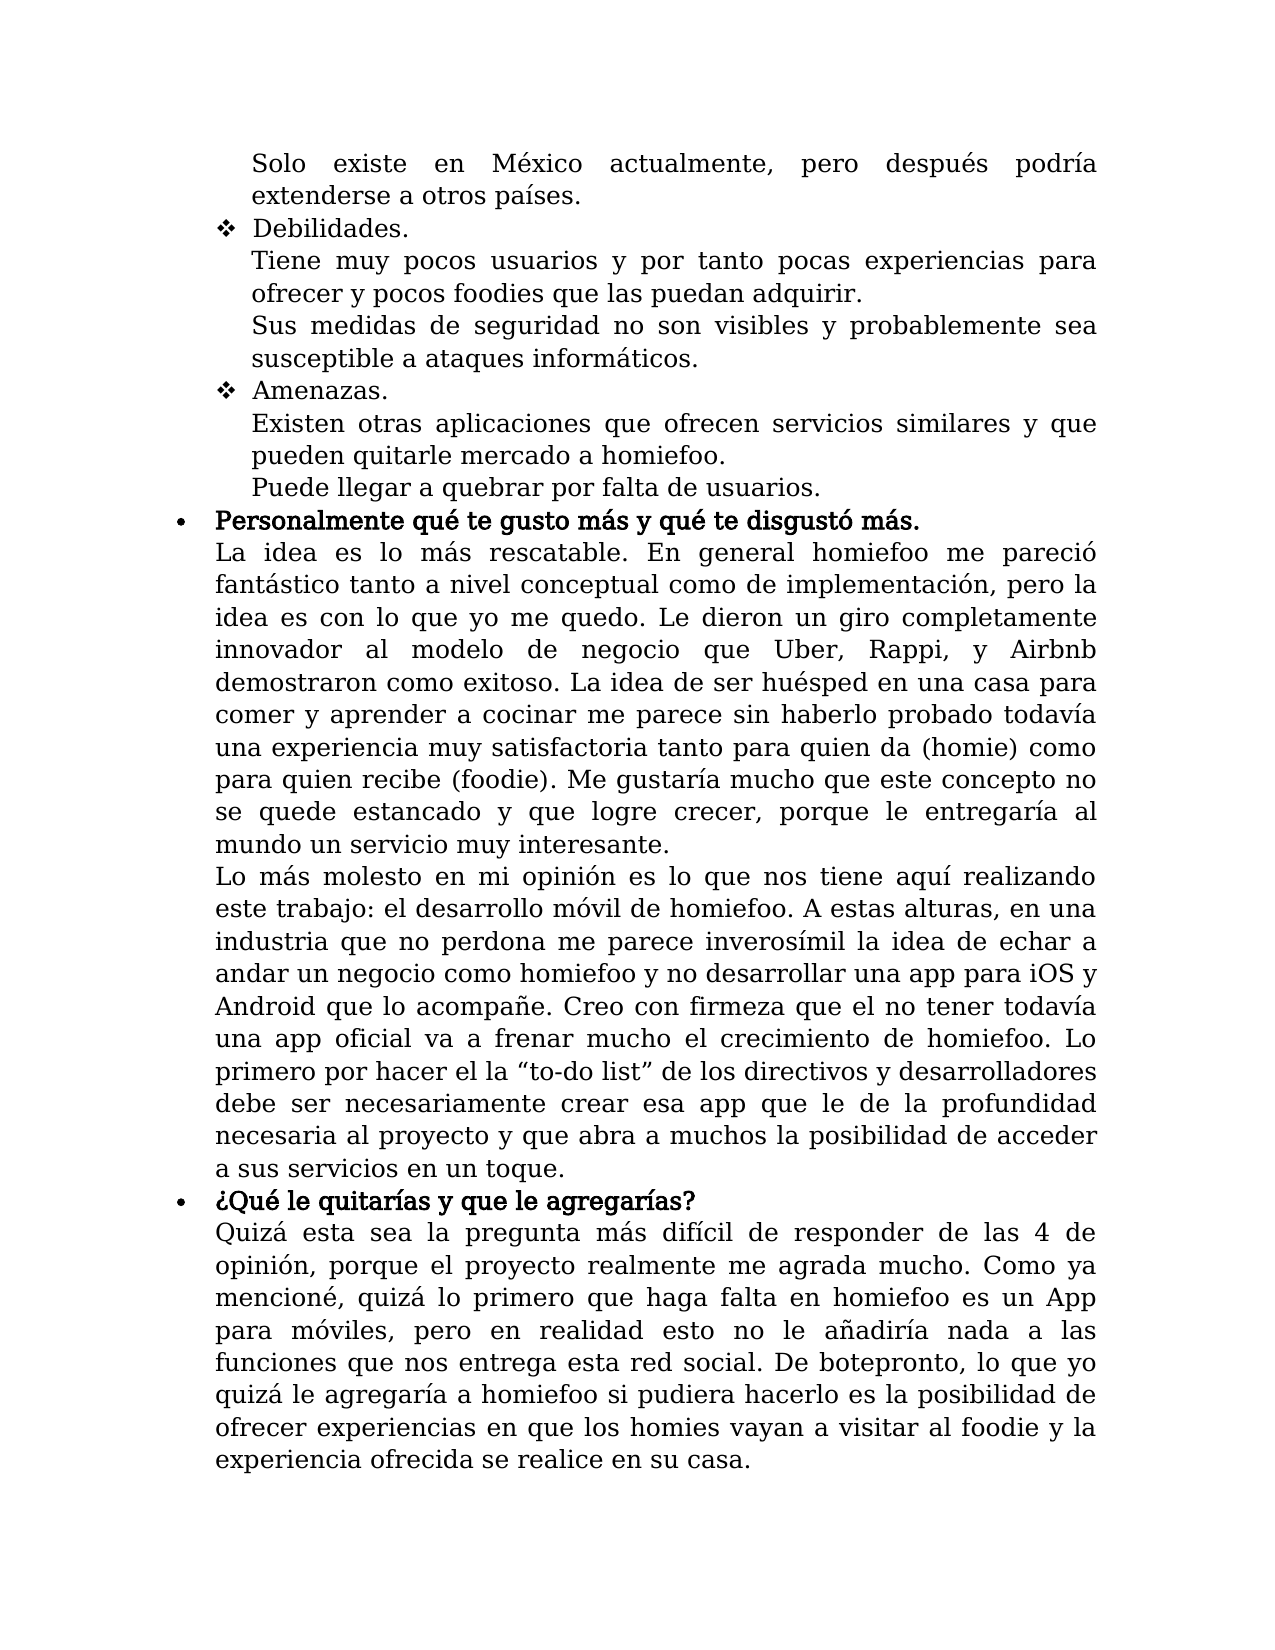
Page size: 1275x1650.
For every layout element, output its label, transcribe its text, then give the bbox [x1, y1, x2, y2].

text Lo más molesto en mi opinión es lo que nos tiene aquí realizando este trabajo: el desarrollo móvil de homiefoo. A estas alturas, en una industria que no perdona me parece inverosímil la idea de echar a andar un negocio como homiefoo y no desarrollar una app para iOS y Android que lo acompañe. Creo con firmeza que el no tener todavía una app oficial va a frenar mucho el crecimiento de homiefoo. Lo primero por hacer el la “to-do list” de los directivos y desarrolladores debe ser necesariamente crear esa app que le de la profundidad necesaria al proyecto y que abra a muchos la posibilidad de acceder a sus servicios en un toque. [215, 861, 1098, 1182]
text Tiene muy pocos usuarios y por tanto pocas experiencias para ofrecer y pocos foodies que las puedan adquirir. [251, 245, 1098, 307]
list Debilidades. [215, 212, 1098, 243]
text Solo existe en México actualmente, pero después podría extenderse a otros países. [251, 148, 1098, 210]
text Sus medidas de seguridad no son visibles y probablemente sea susceptible a ataques informáticos. [251, 310, 1098, 372]
text Quizá esta sea la pregunta más difícil de responder de las 4 de opinión, porque el proyecto realmente me agrada mucho. Como ya mencioné, quizá lo primero que haga falta en homiefoo es un App para móviles, pero en realidad esto no le añadiría nada a las funciones que nos entrega esta red social. De botepronto, lo que yo quizá le agregaría a homiefoo si pudiera hacerlo es la posibilidad de ofrecer experiencias en que los homies vayan a visitar al foodie y la experiencia ofrecida se realice en su casa. [215, 1217, 1098, 1474]
text Puede llegar a quebrar por falta de usuarios. [251, 472, 1098, 502]
list Amenazas. [215, 374, 1098, 405]
text Existen otras aplicaciones que ofrecen servicios similares y que pueden quitarle mercado a homiefoo. [251, 407, 1098, 469]
list ¿Qué le quitarías y que le agregarías? [177, 1185, 1098, 1215]
text La idea es lo más rescatable. En general homiefoo me pareció fantástico tanto a nivel conceptual como de implementación, pero la idea es con lo que yo me quedo. Le dieron un giro completamente innovador al modelo de negocio que Uber, Rappi, y Airbnb demostraron como exitoso. La idea de ser huésped en una casa para comer y aprender a cocinar me parece sin haberlo probado todavía una experiencia muy satisfactoria tanto para quien da (homie) como para quien recibe (foodie). Me gustaría mucho que este concepto no se quede estancado y que logre crecer, porque le entregaría al mundo un servicio muy interesante. [215, 537, 1098, 858]
list Personalmente qué te gusto más y qué te disgustó más. [177, 504, 1098, 534]
